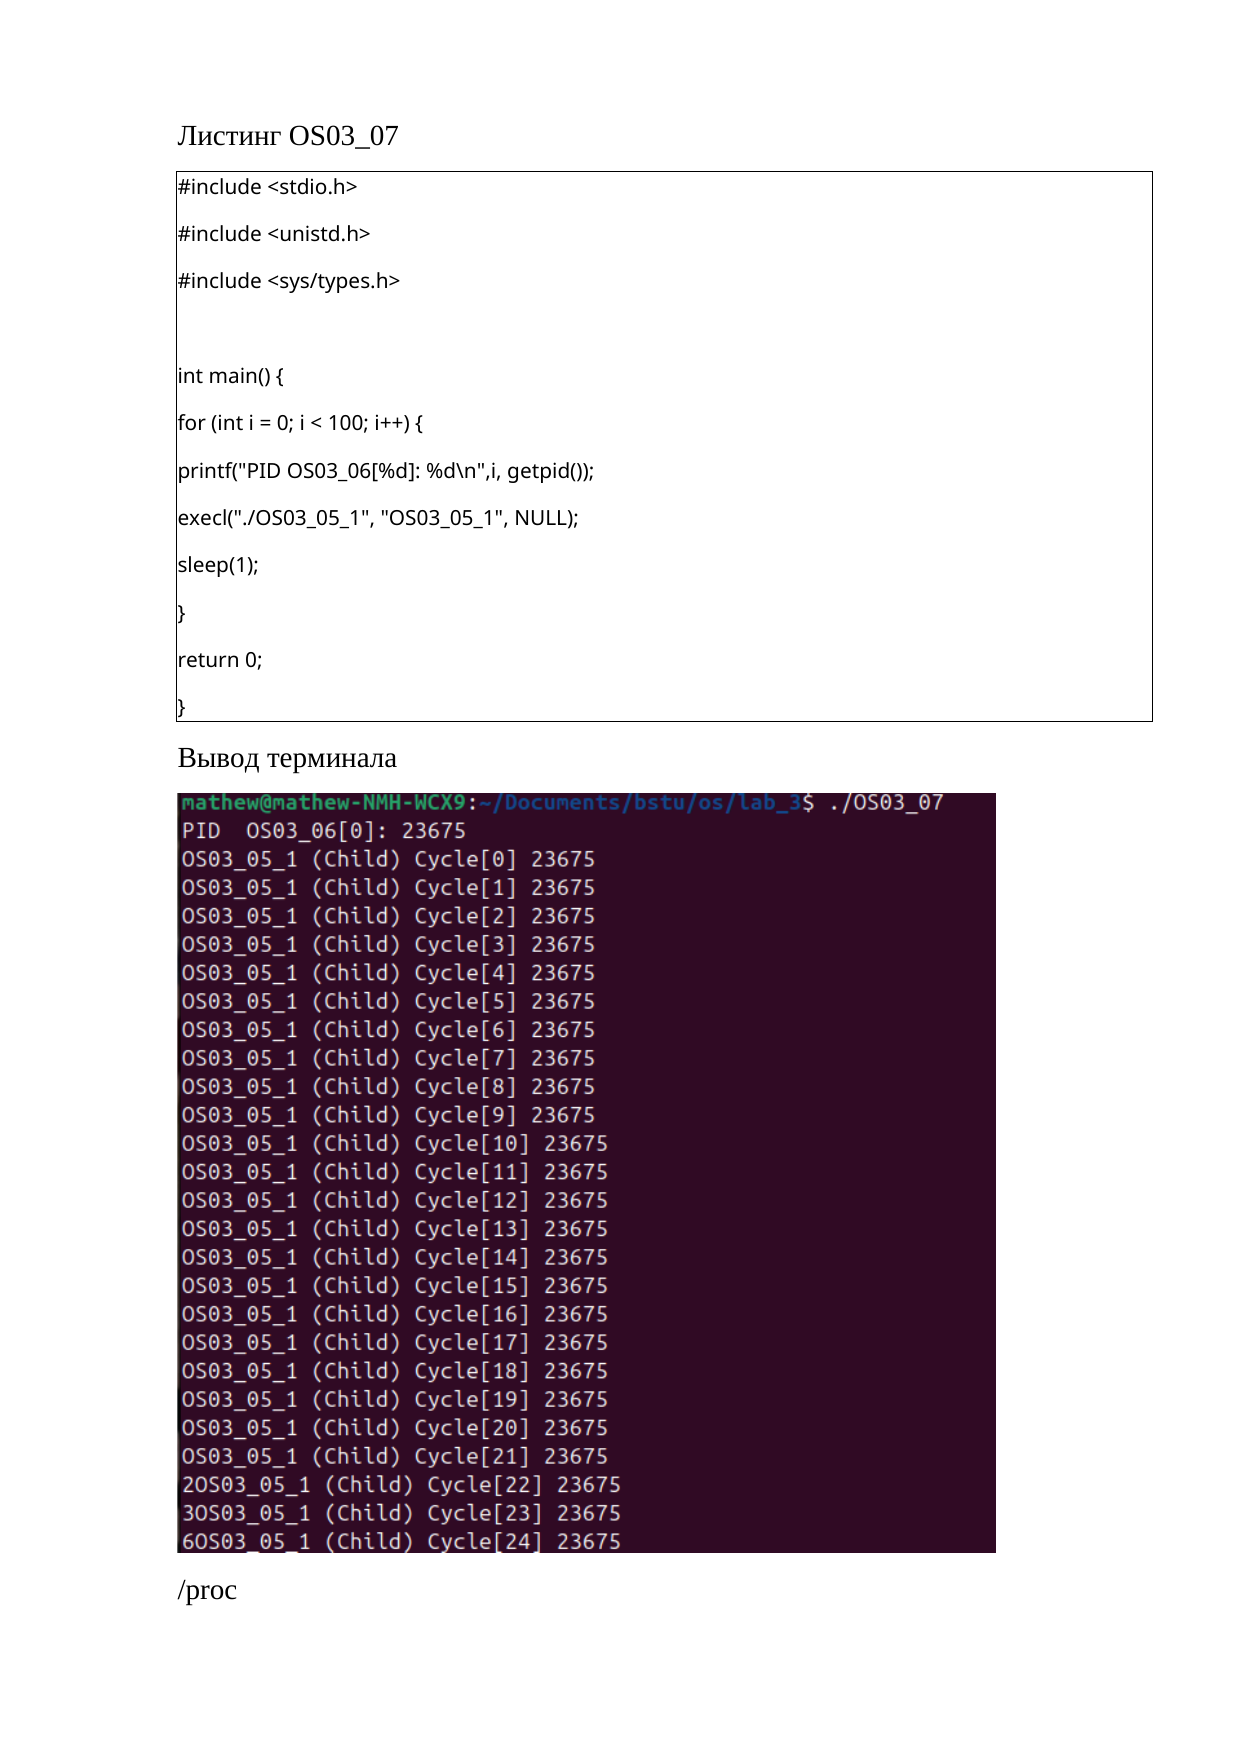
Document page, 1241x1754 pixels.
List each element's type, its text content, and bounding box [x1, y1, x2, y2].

text int main() { [177, 360, 1152, 389]
text printf("PID OS03_06[%d]: %d\n",i, getpid()); [177, 455, 1152, 484]
text #include <sys/types.h> [177, 266, 1152, 295]
text Листинг OS03_07 [177, 118, 1152, 152]
text execl("./OS03_05_1", "OS03_05_1", NULL); [177, 502, 1152, 531]
text /proc [177, 1572, 1152, 1606]
text sleep(1); [177, 549, 1152, 579]
text #include <stdio.h> [177, 172, 1152, 200]
picture [177, 793, 996, 1553]
text return 0; [177, 644, 1152, 673]
text Вывод терминала [177, 741, 1152, 774]
text for (int i = 0; i < 100; i++) { [177, 407, 1152, 437]
text #include <unistd.h> [177, 218, 1152, 248]
text } [177, 597, 1152, 626]
text } [177, 691, 1152, 721]
